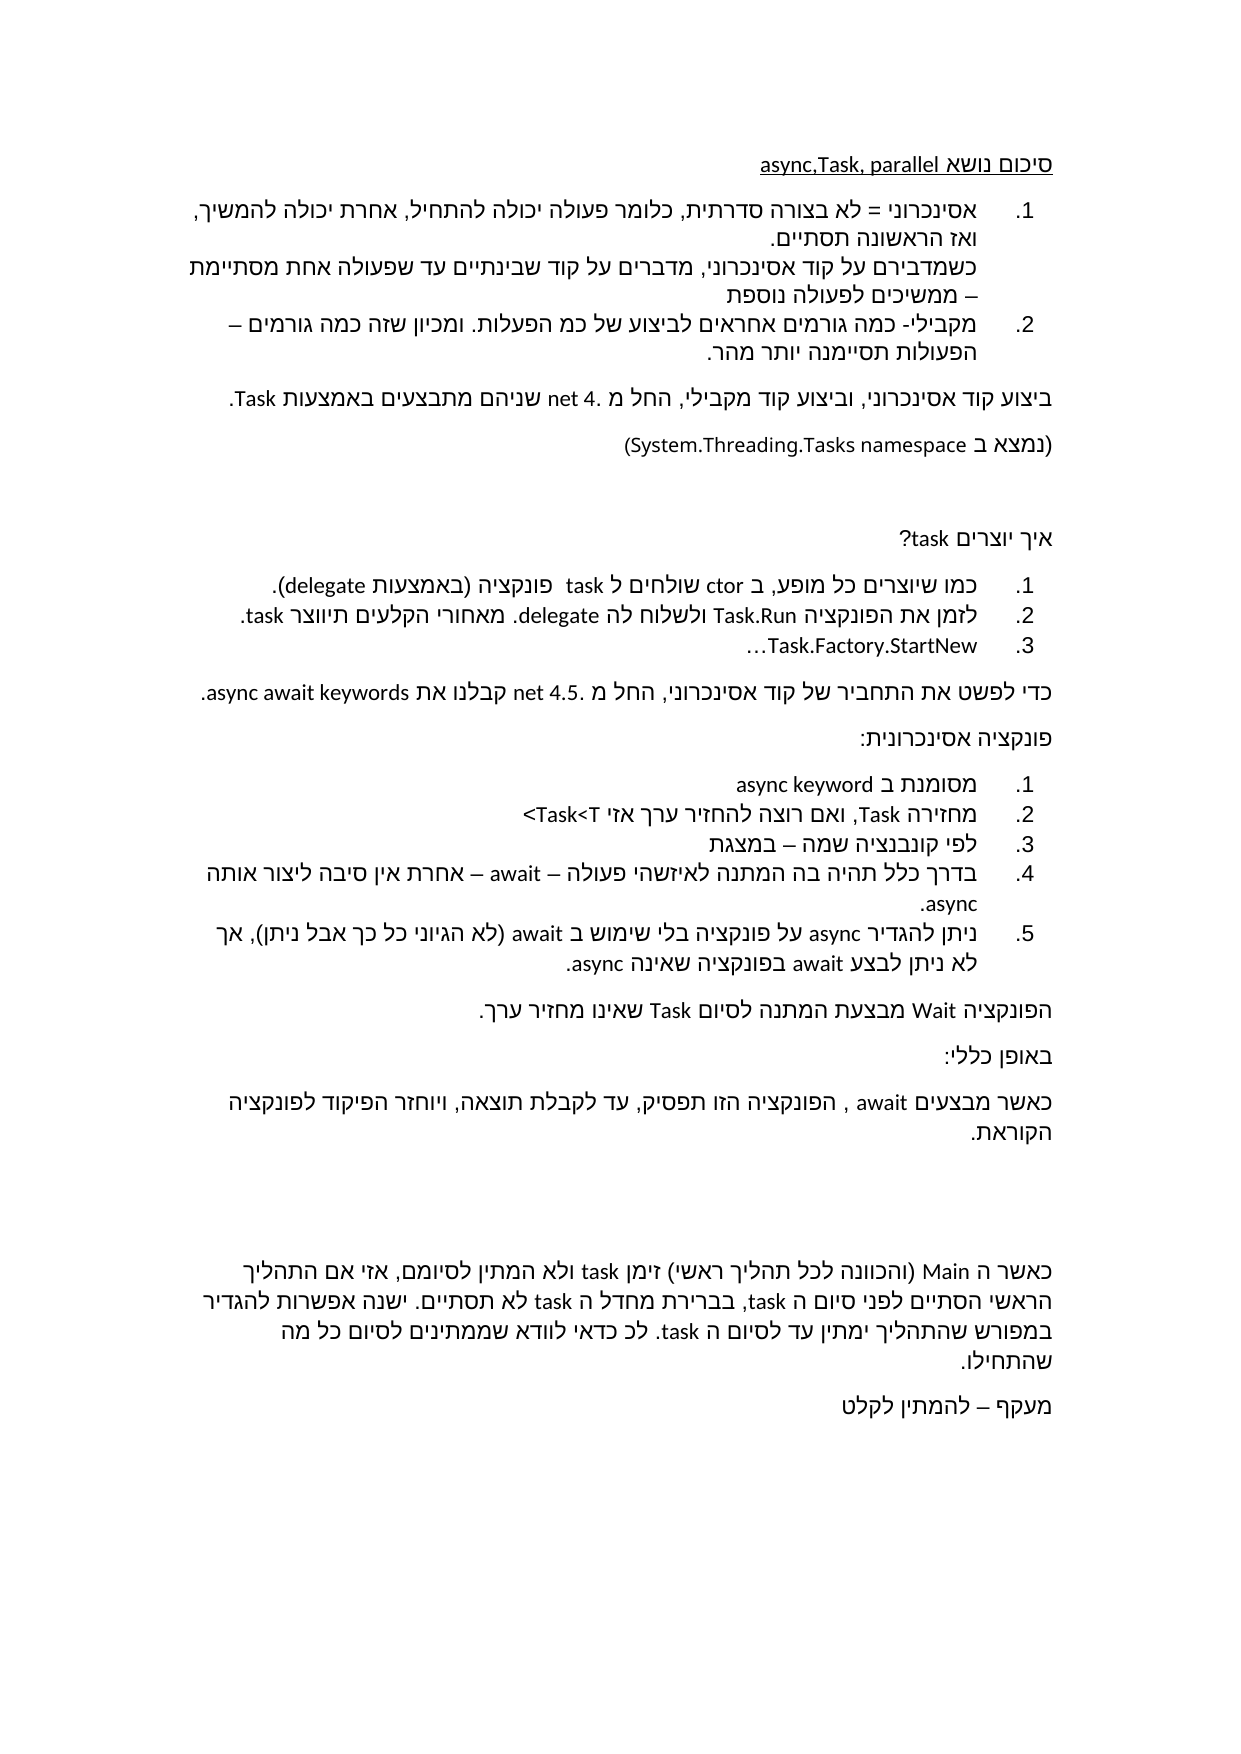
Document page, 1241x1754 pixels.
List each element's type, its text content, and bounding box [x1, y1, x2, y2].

list אסינכרוני = לא בצורה סדרתית, כלומר פעולה יכולה להתחיל, אחרת יכולה להמשיך, ואז הראשונה תסתיים. [187, 197, 1015, 252]
list מסומנת ב async keyword [187, 770, 1015, 798]
list לפי קונבנציה שמה – במצגת [187, 831, 1015, 857]
list לזמן את הפונקציה Task.Run ולשלוח לה delegate. מאחורי הקלעים תיווצר task. [187, 601, 1015, 629]
text באופן כללי: [187, 1043, 1053, 1069]
list ניתן להגדיר async על פונקציה בלי שימוש ב await (לא הגיוני כל כך אבל ניתן), אך לא ניתן לבצע await בפונקציה שאינה async. [187, 919, 1015, 977]
text הפונקציה Wait מבצעת המתנה לסיום Task שאינו מחזיר ערך. [187, 996, 1053, 1024]
text כדי לפשט את התחביר של קוד אסינכרוני, החל מ .net 4.5 קבלנו את async await keywords. [187, 678, 1053, 706]
text ביצוע קוד אסינכרוני, וביצוע קוד מקבילי, החל מ .net 4 שניהם מתבצעים באמצעות Task. [187, 384, 1053, 412]
text סיכום נושא async,Task, parallel [187, 150, 1053, 178]
list מחזירה Task, ואם רוצה להחזיר ערך אזי Task<T> [187, 800, 1015, 828]
list כשמדבירם על קוד אסינכרוני, מדברים על קוד שבינתיים עד שפעולה אחת מסתיימת – ממשיכים לפעולה נוספת [187, 254, 978, 308]
text איך יוצרים task? [187, 524, 1053, 552]
list מקבילי- כמה גורמים אחראים לביצוע של כמ הפעלות. ומכיון שזה כמה גורמים – הפעולות תסיימנה יותר מהר. [187, 311, 1015, 365]
list בדרך כלל תהיה בה המתנה לאיזשהי פעולה – await – אחרת אין סיבה ליצור אותה async. [187, 859, 1015, 917]
text כאשר ה Main (והכוונה לכל תהליך ראשי) זימן task ולא המתין לסיומם, אזי אם התהליך הראשי הסתיים לפני סיום ה task, בברירת מחדל ה task לא תסתיים. ישנה אפשרות להגדיר במפורש שהתהליך ימתין עד לסיום ה task. לכ כדאי לוודא שממתינים לסיום כל מה שהתחילו. [187, 1257, 1053, 1374]
text מעקף – להמתין לקלט [187, 1393, 1053, 1419]
text כאשר מבצעים await , הפונקציה הזו תפסיק, עד לקבלת תוצאה, ויוחזר הפיקוד לפונקציה הקוראת. [187, 1088, 1053, 1145]
list Task.Factory.StartNew… [187, 631, 1015, 659]
text (נמצא ב System.Threading.Tasks namespace) [187, 431, 1053, 458]
text פונקציה אסינכרונית: [187, 725, 1053, 751]
list כמו שיוצרים כל מופע, ב ctor שולחים ל task פונקציה (באמצעות delegate). [187, 571, 1015, 599]
